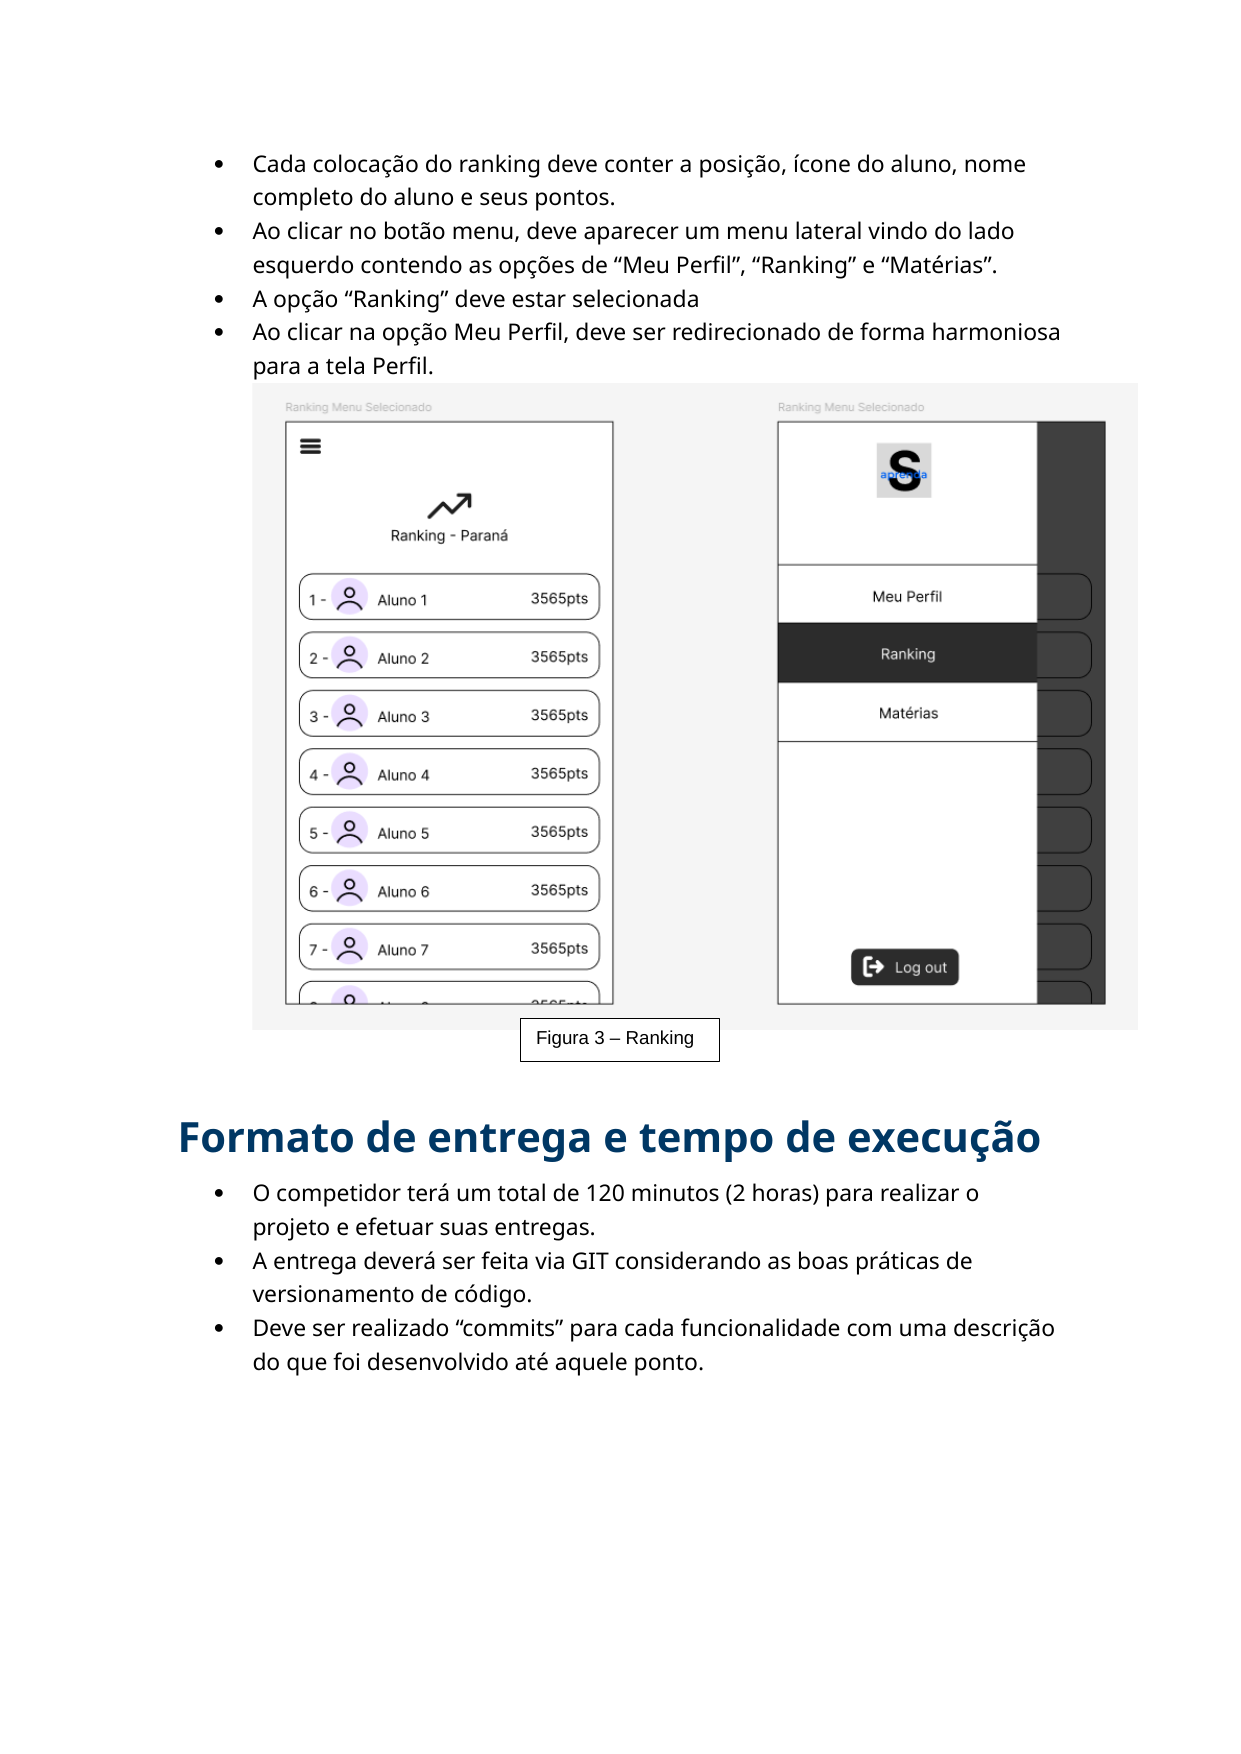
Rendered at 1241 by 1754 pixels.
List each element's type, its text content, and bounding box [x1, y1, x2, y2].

list Ao clicar na opção Meu Perfil, deve ser redirecionado de forma harmoniosa para a tela Perfil. [215, 316, 1063, 381]
list O competidor terá um total de 120 minutos (2 horas) para realizar o projeto e efetuar suas entregas. [215, 1177, 1063, 1242]
subtitle Formato de entrega e tempo de execução [177, 1108, 1063, 1165]
list Deve ser realizado “commits” para cada funcionalidade com uma descrição do que foi desenvolvido até aquele ponto. [215, 1312, 1063, 1377]
list A entrega deverá ser feita via GIT considerando as boas práticas de versionamento de código. [215, 1245, 1063, 1310]
picture [252, 383, 1138, 1030]
list Cada colocação do ranking deve conter a posição, ícone do aluno, nome completo do aluno e seus pontos. [215, 148, 1063, 213]
list A opção “Ranking” deve estar selecionada [215, 283, 1063, 314]
list Ao clicar no botão menu, deve aparecer um menu lateral vindo do lado esquerdo contendo as opções de “Meu Perfil”, “Ranking” e “Matérias”. [215, 215, 1063, 280]
